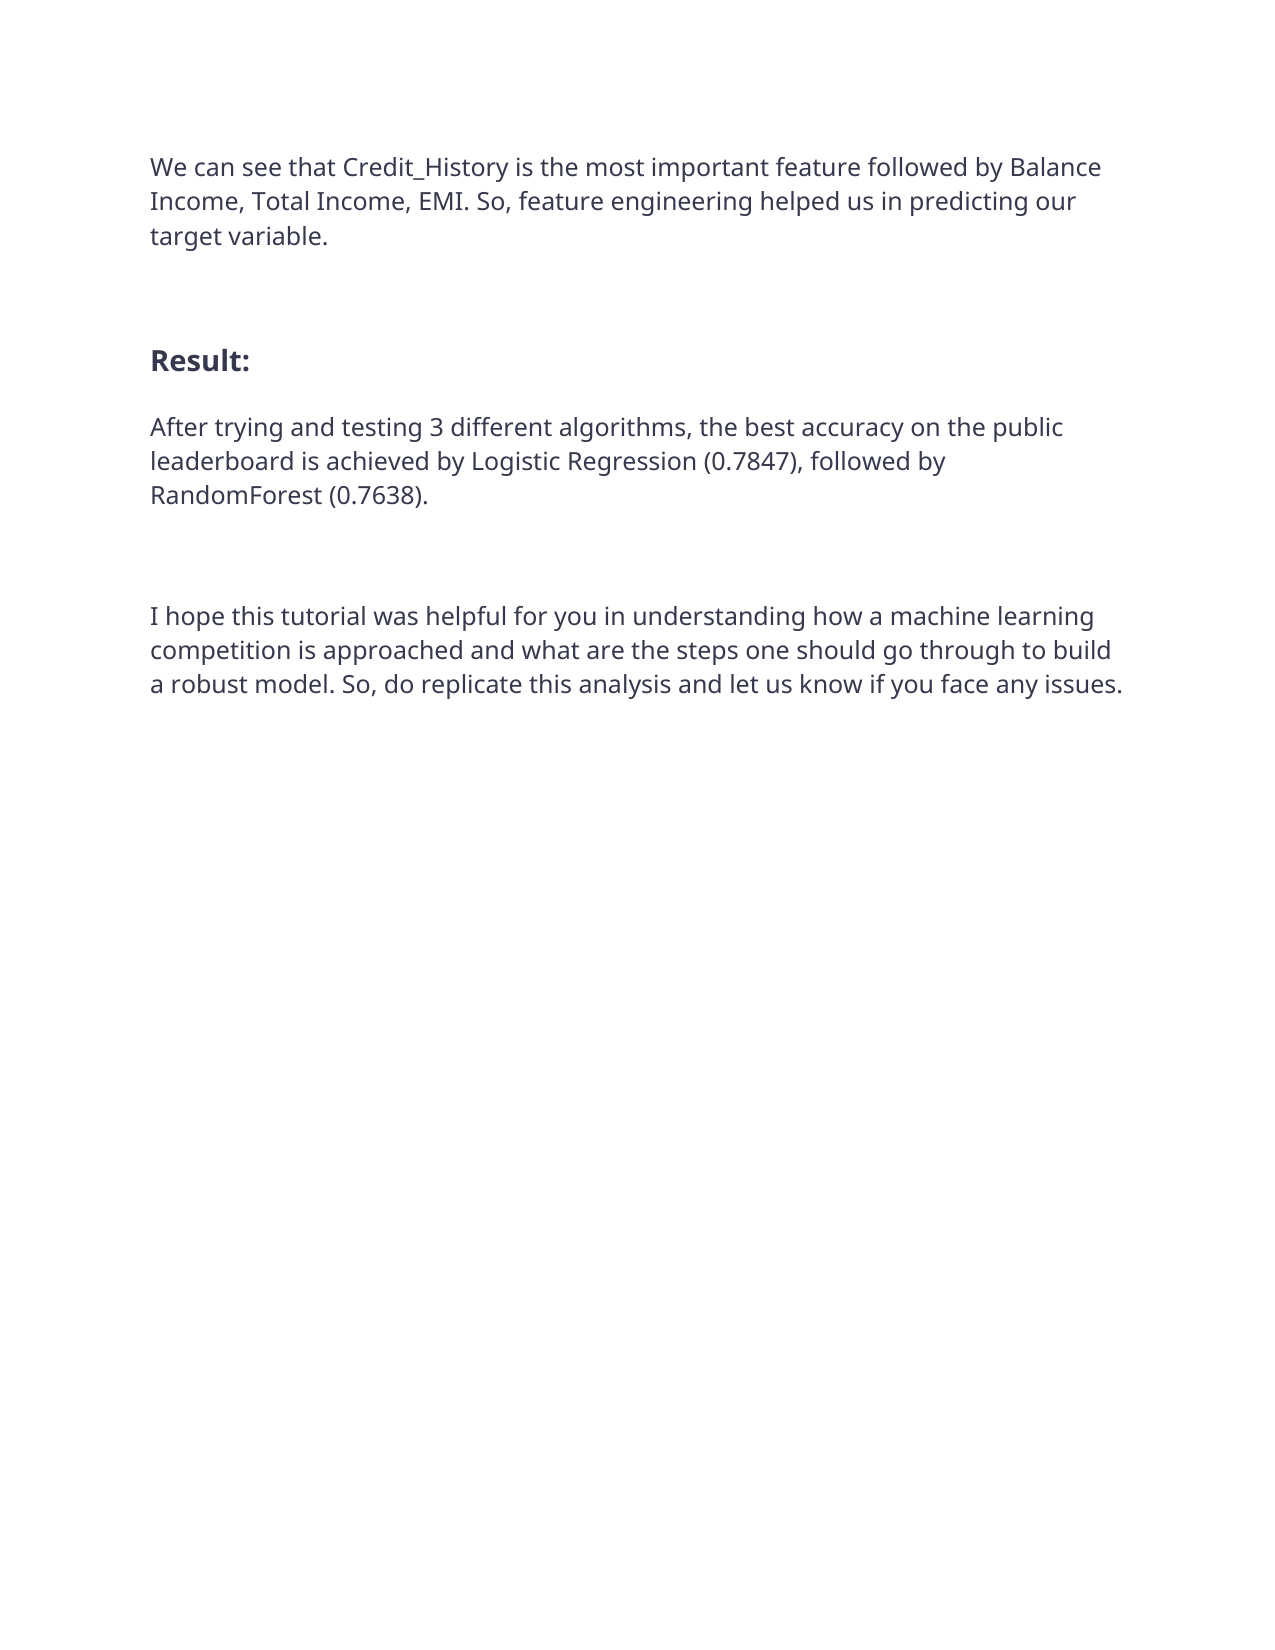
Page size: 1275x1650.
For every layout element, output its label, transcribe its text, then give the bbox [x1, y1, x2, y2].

text Result: [150, 341, 1125, 380]
text After trying and testing 3 different algorithms, the best accuracy on the public leaderboard is achieved by Logistic Regression (0.7847), followed by RandomForest (0.7638). [150, 409, 1125, 512]
text I hope this tutorial was helpful for you in understanding how a machine learning competition is approached and what are the steps one should go through to build a robust model. So, do replicate this analysis and let us know if you face any issues. [150, 599, 1125, 701]
text We can see that Credit_History is the most important feature followed by Balance Income, Total Income, EMI. So, feature engineering helped us in predicting our target variable. [150, 150, 1125, 252]
